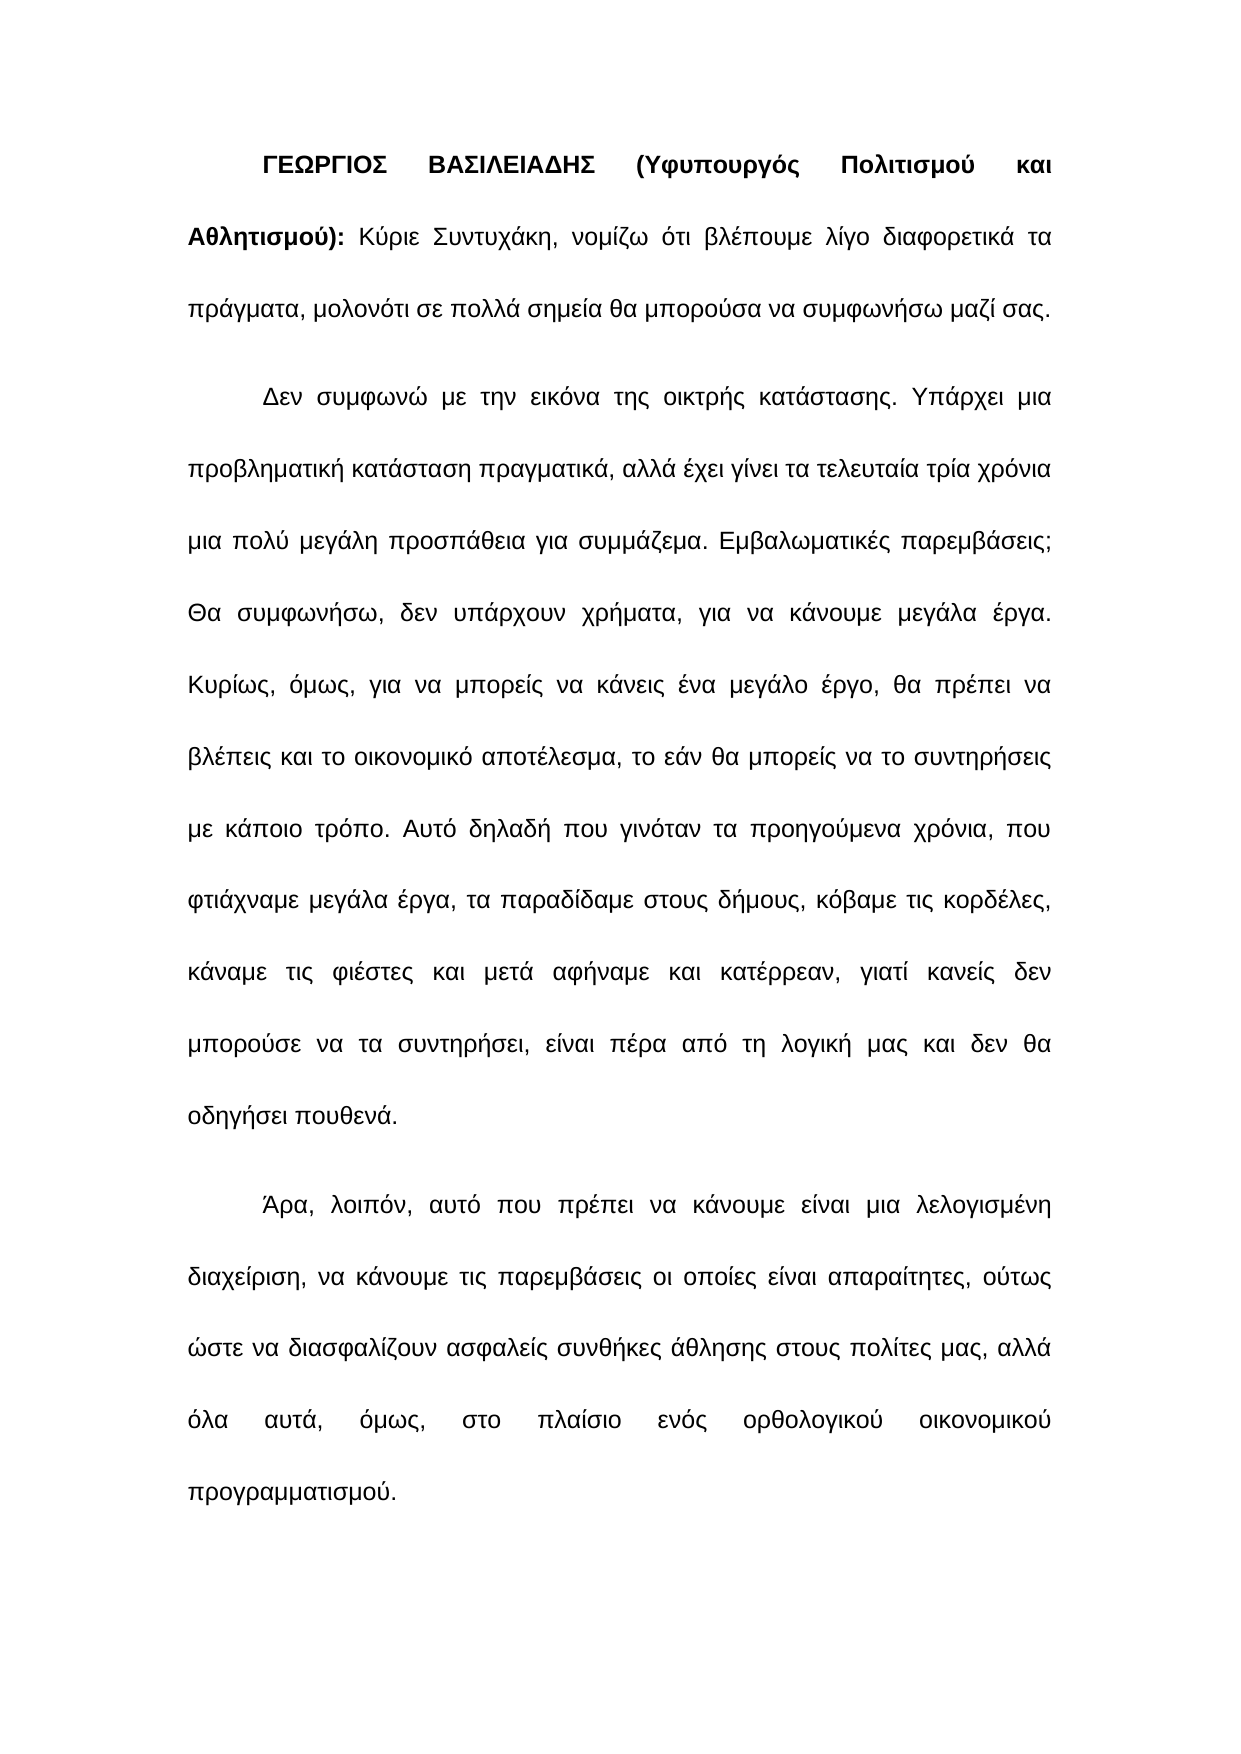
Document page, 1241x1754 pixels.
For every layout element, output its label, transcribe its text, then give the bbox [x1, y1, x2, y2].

text ΓΕΩΡΓΙΟΣ ΒΑΣΙΛΕΙΑΔΗΣ (Υφυπουργός Πολιτισμού και Αθλητισμού): Κύριε Συντυχάκη, νομίζω ότι βλέπουμε λίγο διαφορετικά τα πράγματα, μολονότι σε πολλά σημεία θα μπορούσα να συμφωνήσω μαζί σας. [187, 150, 1053, 322]
text Άρα, λοιπόν, αυτό που πρέπει να κάνουμε είναι μια λελογισμένη διαχείριση, να κάνουμε τις παρεμβάσεις οι οποίες είναι απαραίτητες, ούτως ώστε να διασφαλίζουν ασφαλείς συνθήκες άθλησης στους πολίτες μας, αλλά όλα αυτά, όμως, στο πλαίσιο ενός ορθολογικού οικονομικού προγραμματισμού. [187, 1189, 1053, 1506]
text Δεν συμφωνώ με την εικόνα της οικτρής κατάστασης. Υπάρχει μια προβληματική κατάσταση πραγματικά, αλλά έχει γίνει τα τελευταία τρία χρόνια μια πολύ μεγάλη προσπάθεια για συμμάζεμα. Εμβαλωματικές παρεμβάσεις; Θα συμφωνήσω, δεν υπάρχουν χρήματα, για να κάνουμε μεγάλα έργα. Κυρίως, όμως, για να μπορείς να κάνεις ένα μεγάλο έργο, θα πρέπει να βλέπεις και το οικονομικό αποτέλεσμα, το εάν θα μπορείς να το συντηρήσεις με κάποιο τρόπο. Αυτό δηλαδή που γινόταν τα προηγούμενα χρόνια, που φτιάχναμε μεγάλα έργα, τα παραδίδαμε στους δήμους, κόβαμε τις κορδέλες, κάναμε τις φιέστες και μετά αφήναμε και κατέρρεαν, γιατί κανείς δεν μπορούσε να τα συντηρήσει, είναι πέρα από τη λογική μας και δεν θα οδηγήσει πουθενά. [187, 382, 1053, 1130]
